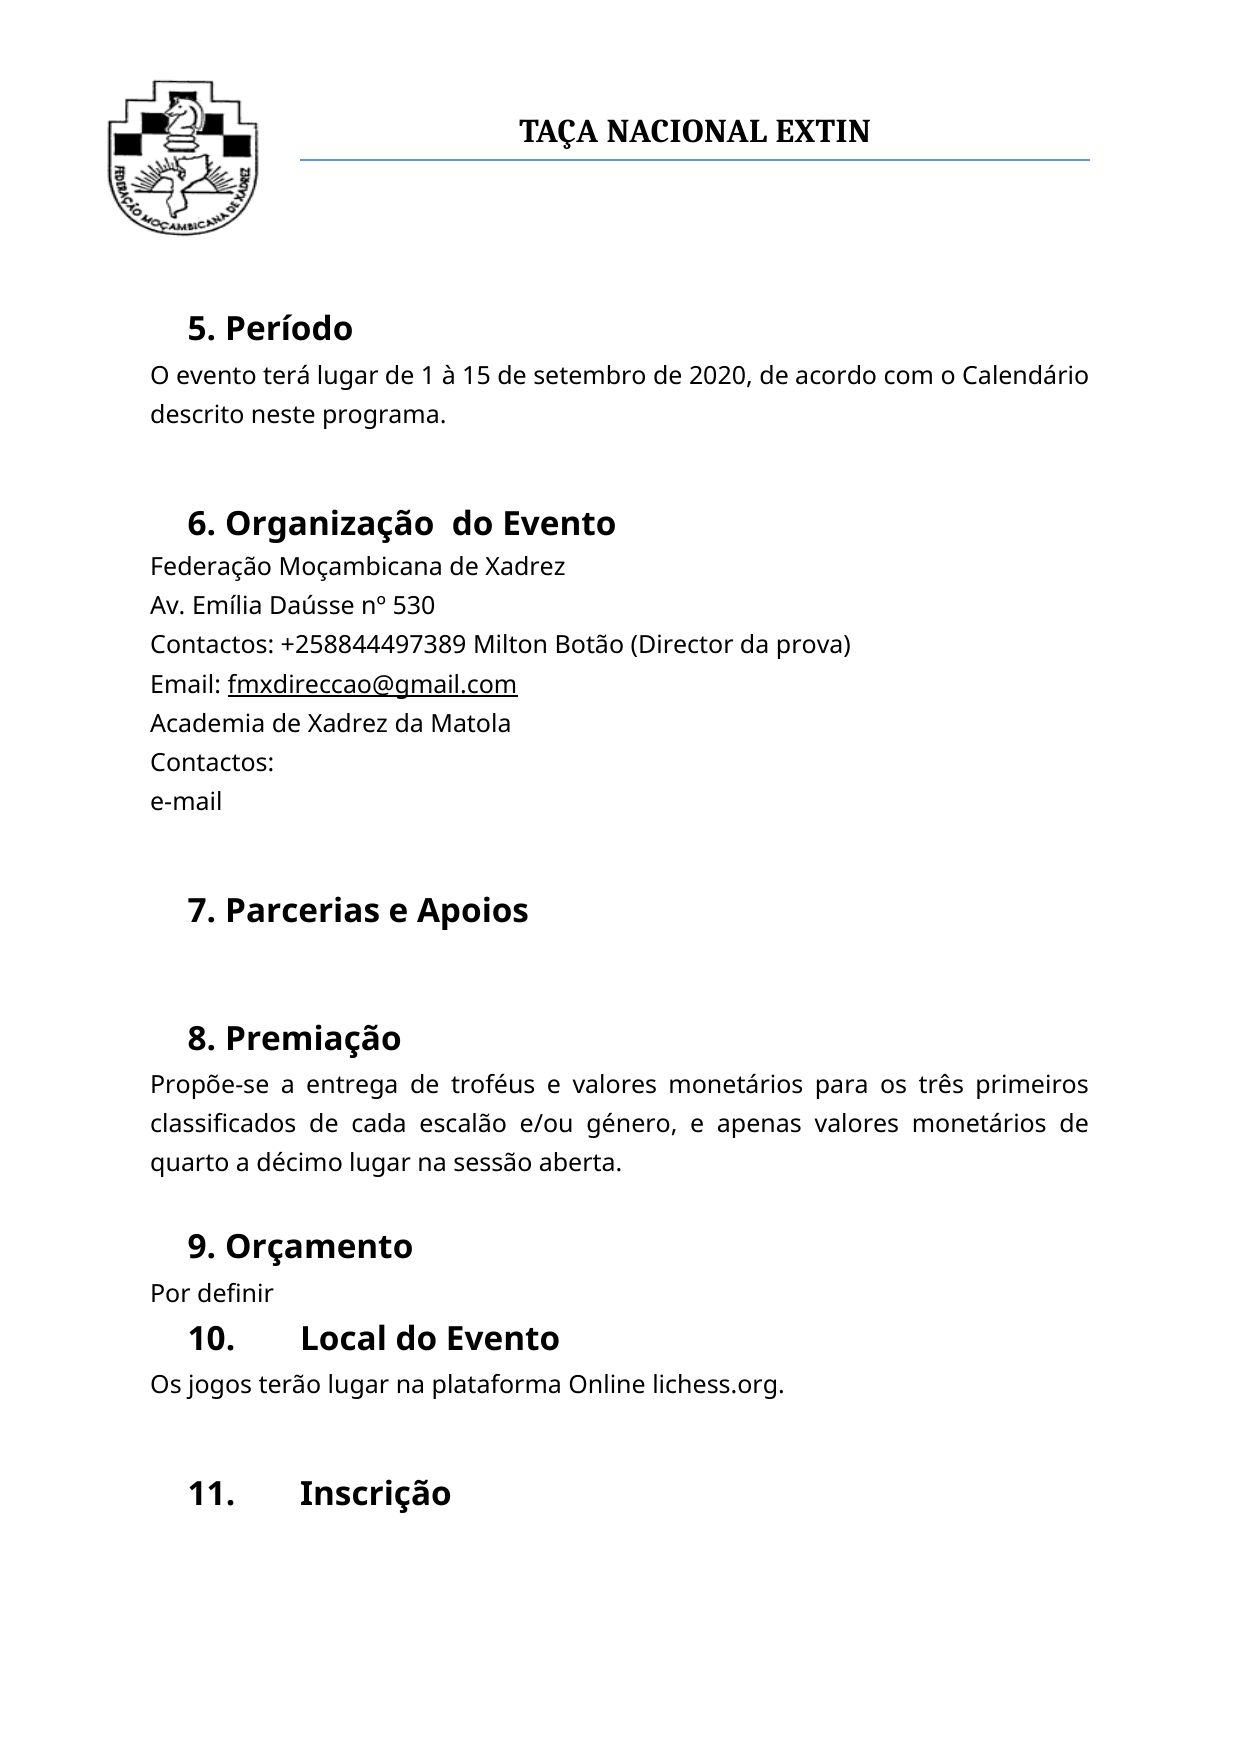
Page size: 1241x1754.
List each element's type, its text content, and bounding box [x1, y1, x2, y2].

text Email: fmxdireccao@gmail.com [150, 666, 1090, 700]
picture [103, 75, 263, 241]
text Contactos: [150, 744, 1090, 779]
subtitle Organização do Evento [187, 500, 1090, 545]
subtitle Local do Evento [187, 1314, 1090, 1360]
text O evento terá lugar de 1 à 15 de setembro de 2020, de acordo com o Calendário descrito neste programa. [150, 357, 1090, 431]
list Orçamento [187, 1223, 1090, 1269]
text Contactos: +258844497389 Milton Botão (Director da prova) [150, 627, 1090, 661]
subtitle Inscrição [187, 1470, 1090, 1516]
text Os jogos terão lugar na plataforma Online lichess.org. [150, 1367, 1090, 1401]
text Av. Emília Daússe nº 530 [150, 588, 1090, 622]
text Por definir [150, 1275, 1090, 1309]
subtitle Parcerias e Apoios [187, 887, 1090, 932]
text Propõe-se a entrega de troféus e valores monetários para os três primeiros classificados de cada escalão e/ou género, e apenas valores monetários de quarto a décimo lugar na sessão aberta. [150, 1067, 1090, 1179]
text e-mail [150, 784, 1090, 818]
text Federação Moçambicana de Xadrez [150, 549, 1090, 583]
subtitle Período [187, 305, 1090, 351]
subtitle Premiação [187, 1014, 1090, 1060]
text Academia de Xadrez da Matola [150, 705, 1090, 739]
